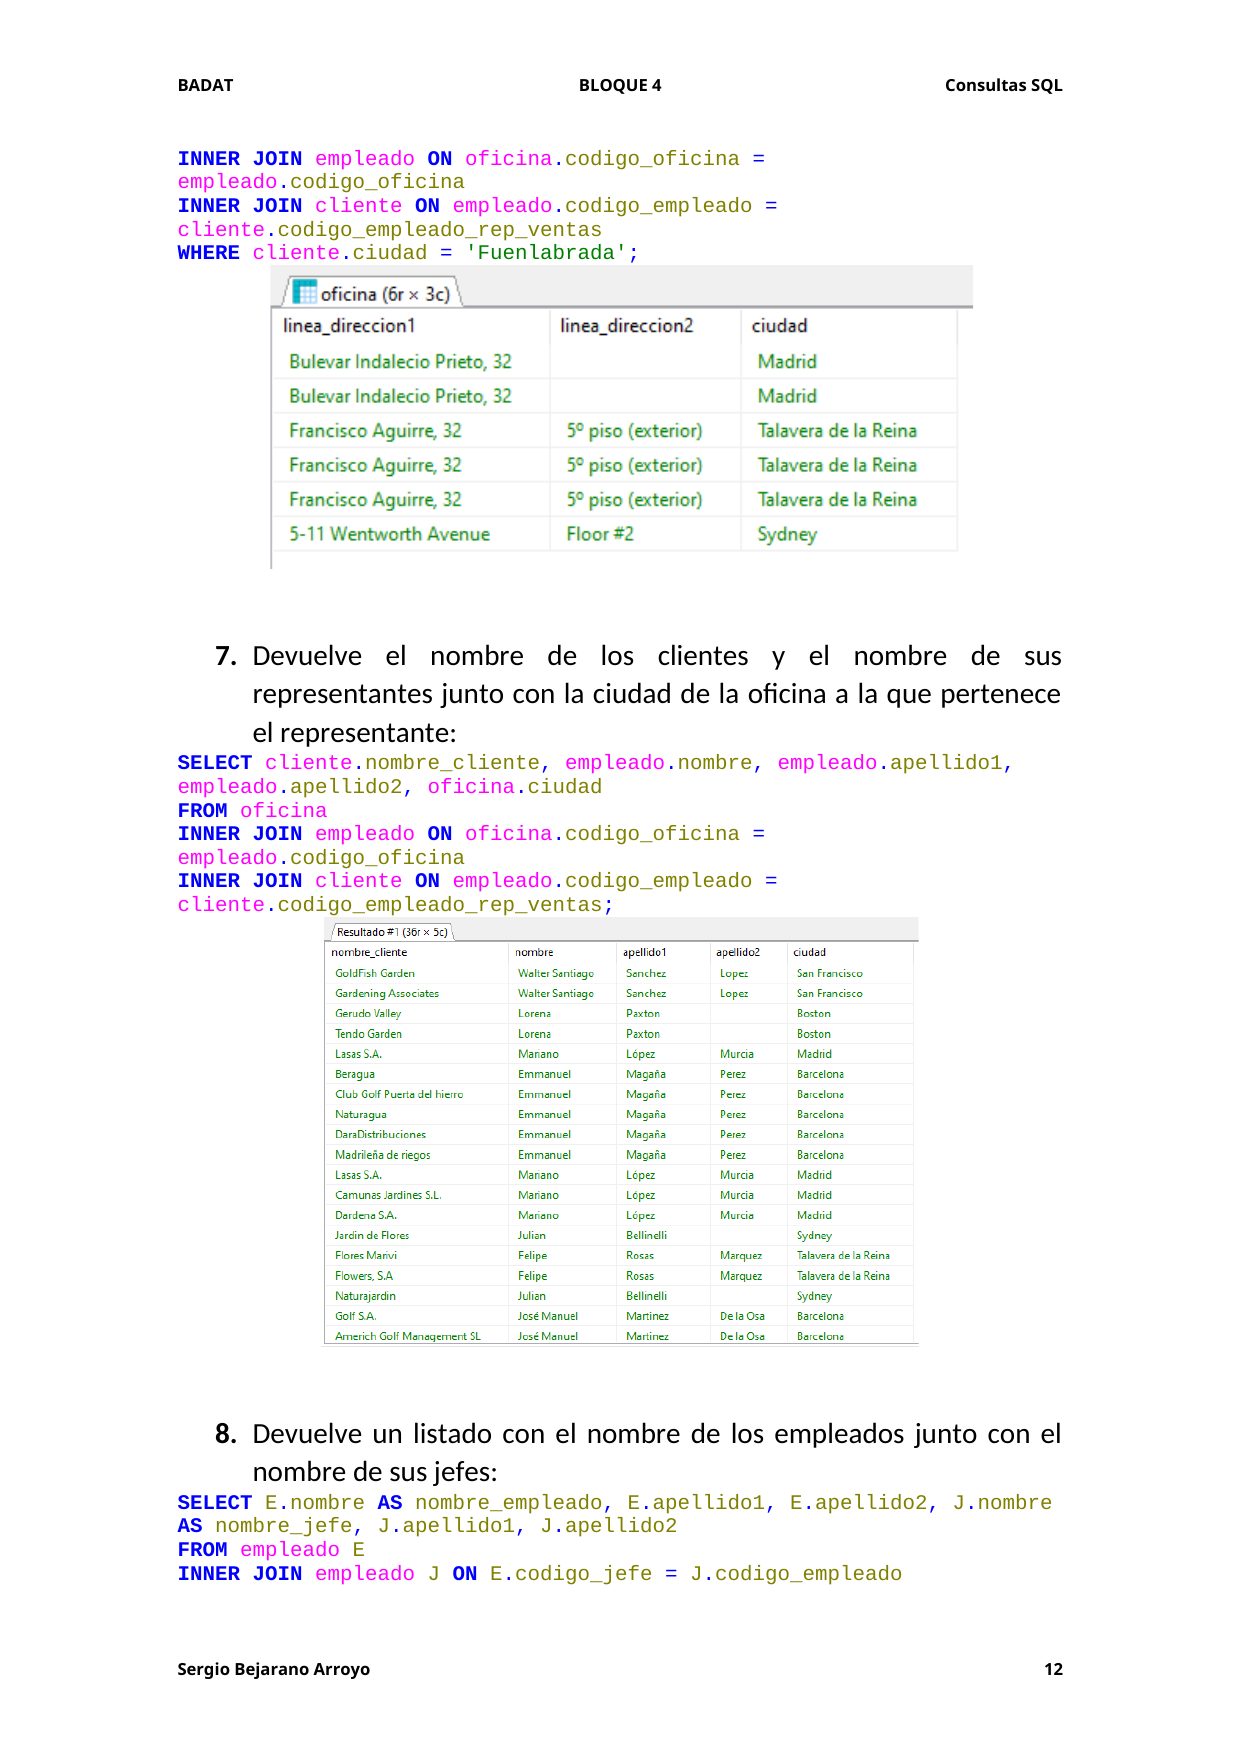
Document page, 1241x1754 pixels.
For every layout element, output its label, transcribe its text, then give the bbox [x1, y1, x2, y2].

text WHERE cliente.ciudad = 'Fuenlabrada'; [177, 242, 1063, 266]
text INNER JOIN cliente ON empleado.codigo_empleado = cliente.codigo_empleado_rep_ventas [177, 195, 1063, 242]
picture [321, 917, 919, 1347]
text INNER JOIN empleado ON oficina.codigo_oficina = empleado.codigo_oficina [177, 148, 1063, 195]
text INNER JOIN cliente ON empleado.codigo_empleado = cliente.codigo_empleado_rep_ventas; [177, 871, 1063, 918]
list Devuelve un listado con el nombre de los empleados junto con el nombre de sus jefes: [215, 1415, 1063, 1489]
text SELECT E.nombre AS nombre_empleado, E.apellido1, E.apellido2, J.nombre AS nombre_jefe, J.apellido1, J.apellido2 [177, 1492, 1063, 1539]
text FROM empleado E [177, 1539, 1063, 1563]
text SELECT cliente.nombre_cliente, empleado.nombre, empleado.apellido1, empleado.apellido2, oficina.ciudad [177, 752, 1063, 799]
text FROM oficina [177, 799, 1063, 823]
text INNER JOIN empleado J ON E.codigo_jefe = J.codigo_empleado [177, 1563, 1063, 1586]
text INNER JOIN empleado ON oficina.codigo_oficina = empleado.codigo_oficina [177, 823, 1063, 871]
list Devuelve el nombre de los clientes y el nombre de sus representantes junto con la ciudad de la oficina a la que pertenece el representante: [215, 637, 1063, 749]
picture [267, 265, 974, 569]
